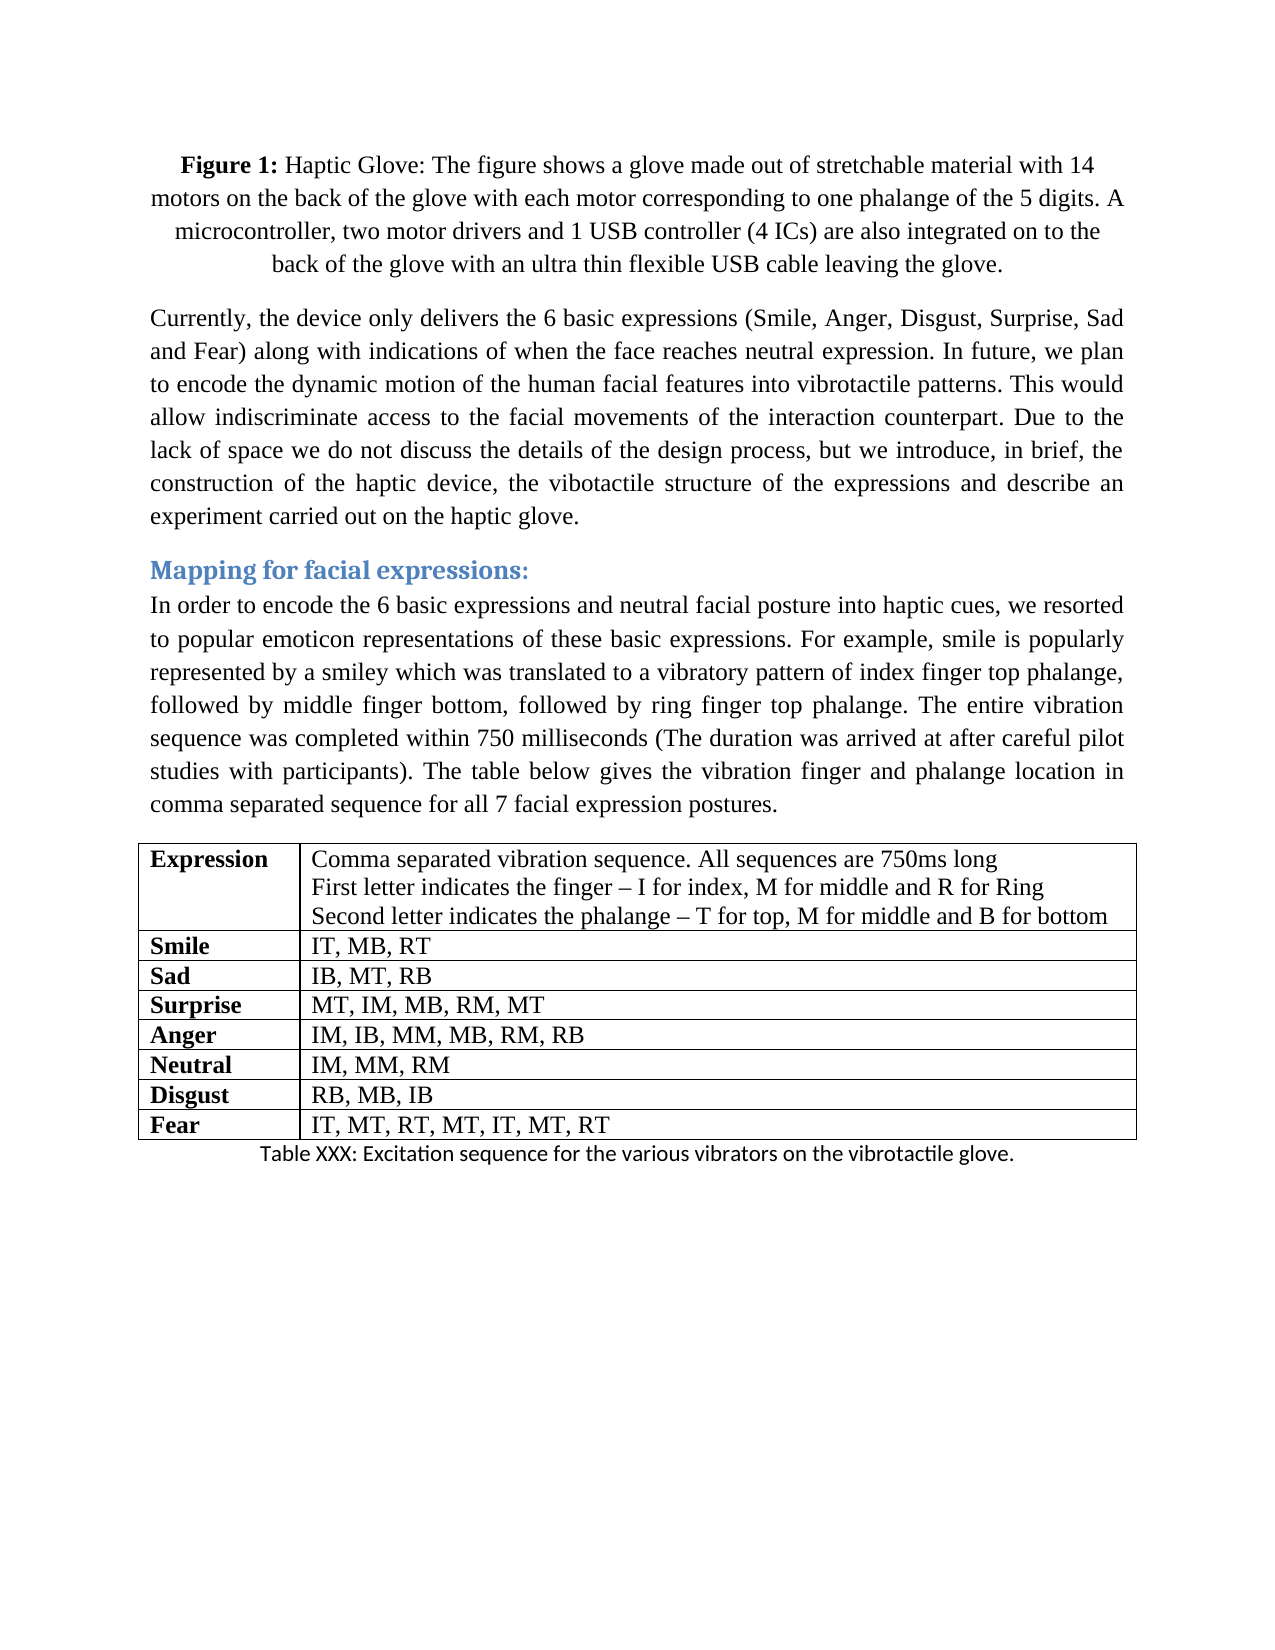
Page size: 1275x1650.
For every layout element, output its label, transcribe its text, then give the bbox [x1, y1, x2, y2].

subtitle Mapping for facial expressions: [150, 555, 1125, 586]
table_cell Disgust [139, 1080, 299, 1109]
text Figure 1: Haptic Glove: The figure shows a glove made out of stretchable material with 14 motors on the back of the glove with each motor corresponding to one phalange of the 5 digits. A microcontroller, two motor drivers and 1 USB controller (4 ICs) are also integrated on to the back of the glove with an ultra thin flexible USB cable leaving the glove. [150, 150, 1125, 278]
text In order to encode the 6 basic expressions and neutral facial posture into haptic cues, we resorted to popular emoticon representations of these basic expressions. For example, smile is popularly represented by a smiley which was translated to a vibratory pattern of index finger top phalange, followed by middle finger bottom, followed by ring finger top phalange. The entire vibration sequence was completed within 750 milliseconds (The duration was arrived at after careful pilot studies with participants). The table below gives the vibration finger and phalange location in comma separated sequence for all 7 facial expression postures. [150, 591, 1125, 817]
table_cell IM, IB, MM, MB, RM, RB [301, 1020, 1136, 1049]
text Table XXX: Excitation sequence for the various vibrators on the vibrotactile glove. [150, 1140, 1125, 1167]
table_cell IT, MB, RT [301, 931, 1136, 960]
table_header Expression [139, 844, 299, 930]
table_cell Sad [139, 961, 299, 989]
table_cell MT, IM, MB, RM, MT [301, 991, 1136, 1019]
table_cell IM, MM, RM [301, 1050, 1136, 1079]
table_cell Anger [139, 1020, 299, 1049]
table_cell Smile [139, 931, 299, 960]
text Currently, the device only delivers the 6 basic expressions (Smile, Anger, Disgust, Surprise, Sad and Fear) along with indications of when the face reaches neutral expression. In future, we plan to encode the dynamic motion of the human facial features into vibrotactile patterns. This would allow indiscriminate access to the facial movements of the interaction counterpart. Due to the lack of space we do not discuss the details of the design process, but we introduce, in brief, the construction of the haptic device, the vibotactile structure of the expressions and describe an experiment carried out on the haptic glove. [150, 303, 1125, 530]
table_header Comma separated vibration sequence. All sequences are 750ms long First letter indicates the finger – I for index, M for middle and R for Ring Second letter indicates the phalange – T for top, M for middle and B for bottom [301, 844, 1136, 930]
table_cell Fear [139, 1110, 299, 1138]
table_cell RB, MB, IB [301, 1080, 1136, 1109]
table_cell Neutral [139, 1050, 299, 1079]
table_cell IB, MT, RB [301, 961, 1136, 989]
table_cell IT, MT, RT, MT, IT, MT, RT [301, 1110, 1136, 1138]
table_cell Surprise [139, 991, 299, 1019]
